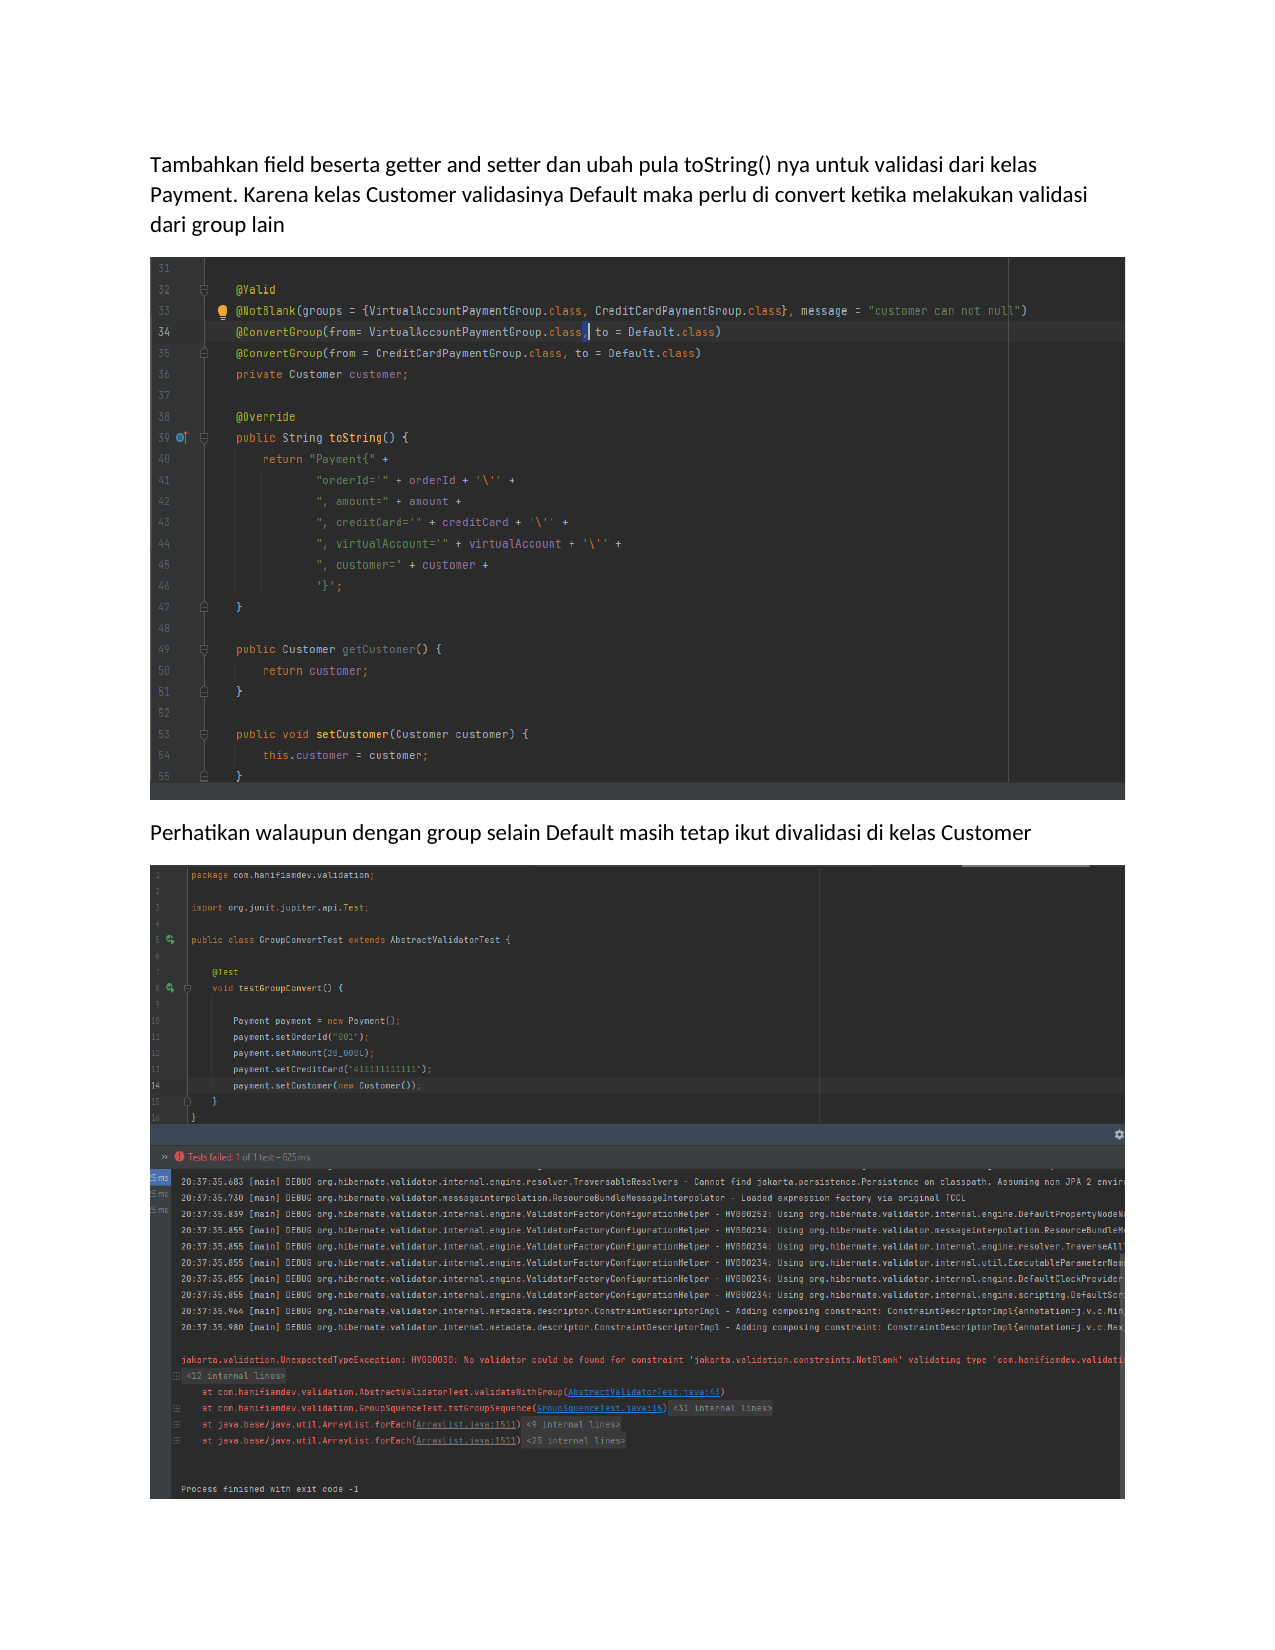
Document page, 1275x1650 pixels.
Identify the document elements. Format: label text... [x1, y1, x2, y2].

picture [150, 257, 1125, 800]
text Perhatikan walaupun dengan group selain Default masih tetap ikut divalidasi di kelas Customer [150, 818, 1125, 846]
picture [150, 865, 1125, 1499]
text Tambahkan field beserta getter and setter dan ubah pula toString() nya untuk validasi dari kelas Payment. Karena kelas Customer validasinya Default maka perlu di convert ketika melakukan validasi dari group lain [150, 150, 1125, 238]
